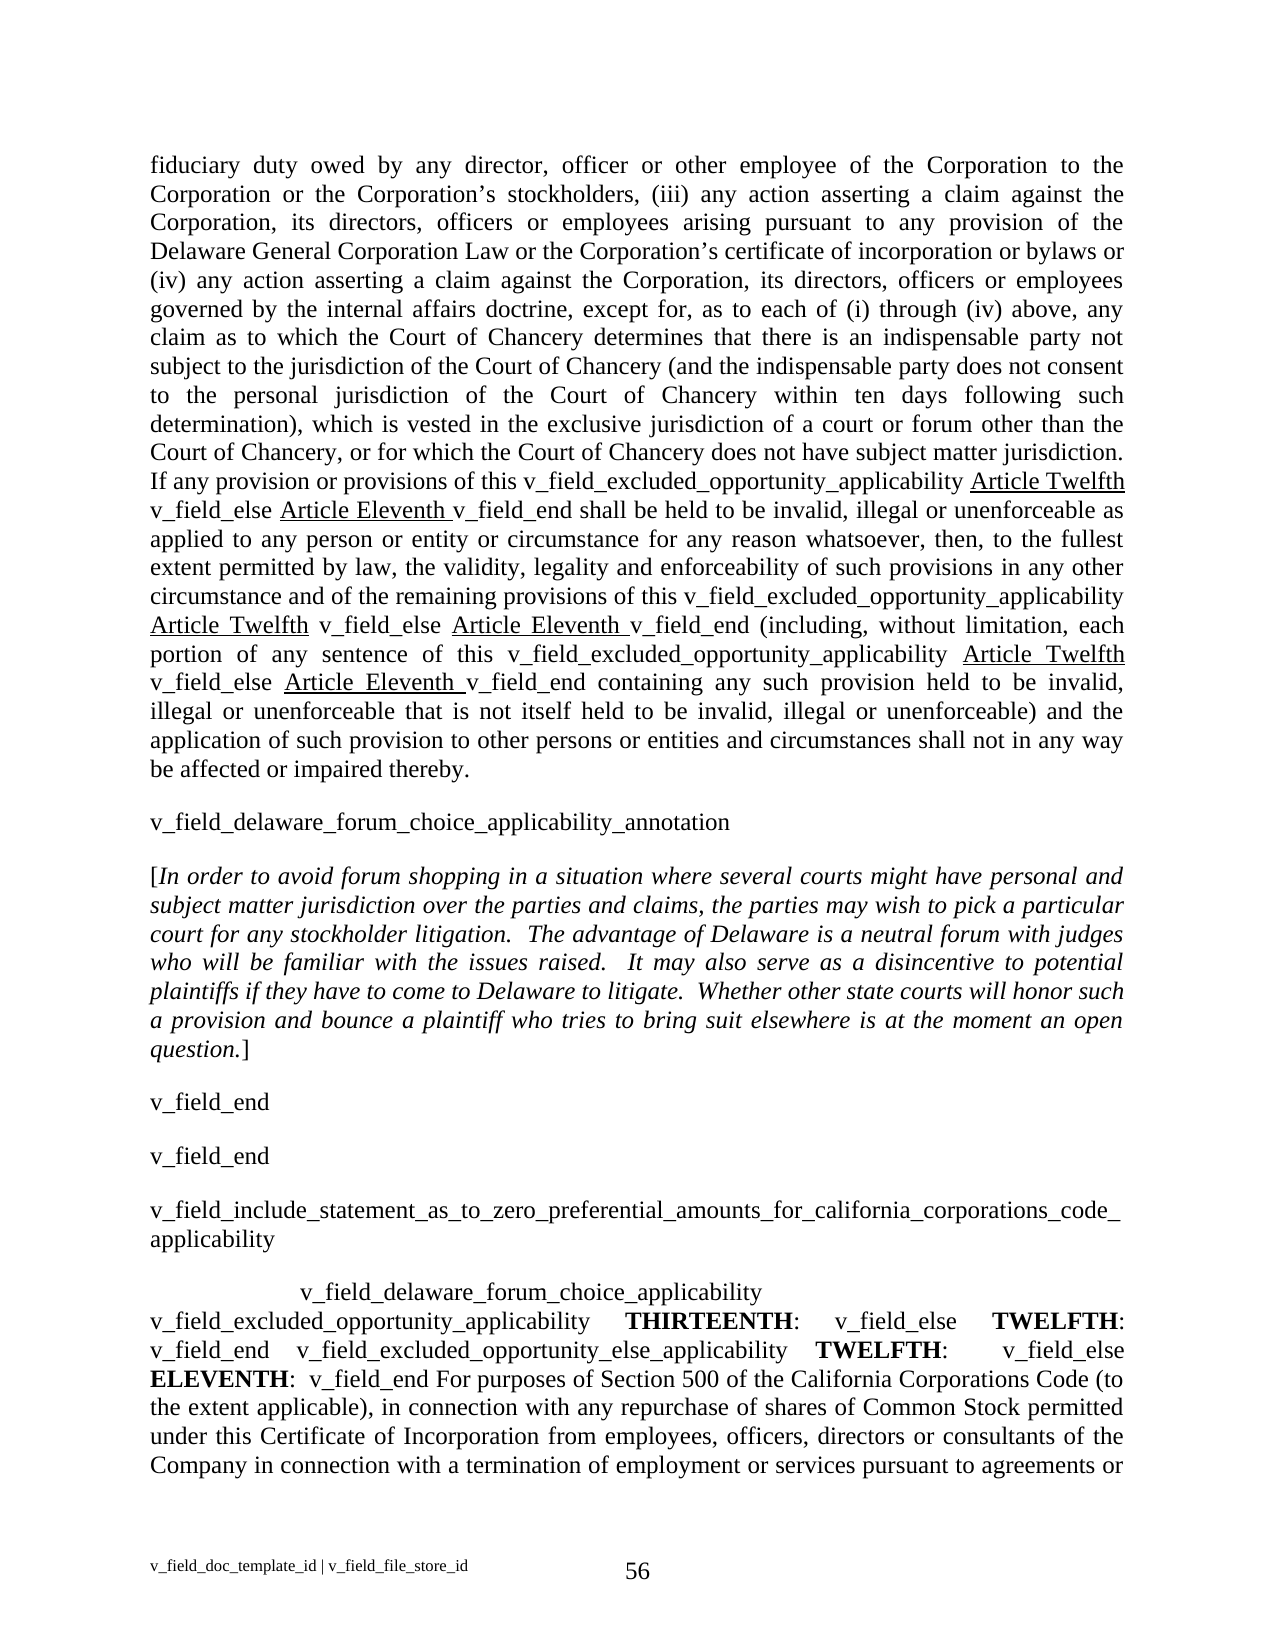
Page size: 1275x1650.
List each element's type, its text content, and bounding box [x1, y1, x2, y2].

text [In order to avoid forum shopping in a situation where several courts might have personal and subject matter jurisdiction over the parties and claims, the parties may wish to pick a particular court for any stockholder litigation. The advantage of Delaware is a neutral forum with judges who will be familiar with the issues raised. It may also serve as a disincentive to potential plaintiffs if they have to come to Delaware to litigate. Whether other state courts will honor such a provision and bounce a plaintiff who tries to bring suit elsewhere is at the moment an open question.] [150, 861, 1125, 1062]
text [150, 1277, 1125, 1479]
text v_field_include_statement_as_to_zero_preferential_amounts_for_california_corporations_code_applicability [150, 1195, 1125, 1252]
text v_field_end [150, 1087, 1125, 1116]
text v_field_delaware_forum_choice_applicability_annotation [150, 807, 1125, 836]
text v_field_end [150, 1141, 1125, 1170]
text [150, 150, 1125, 782]
